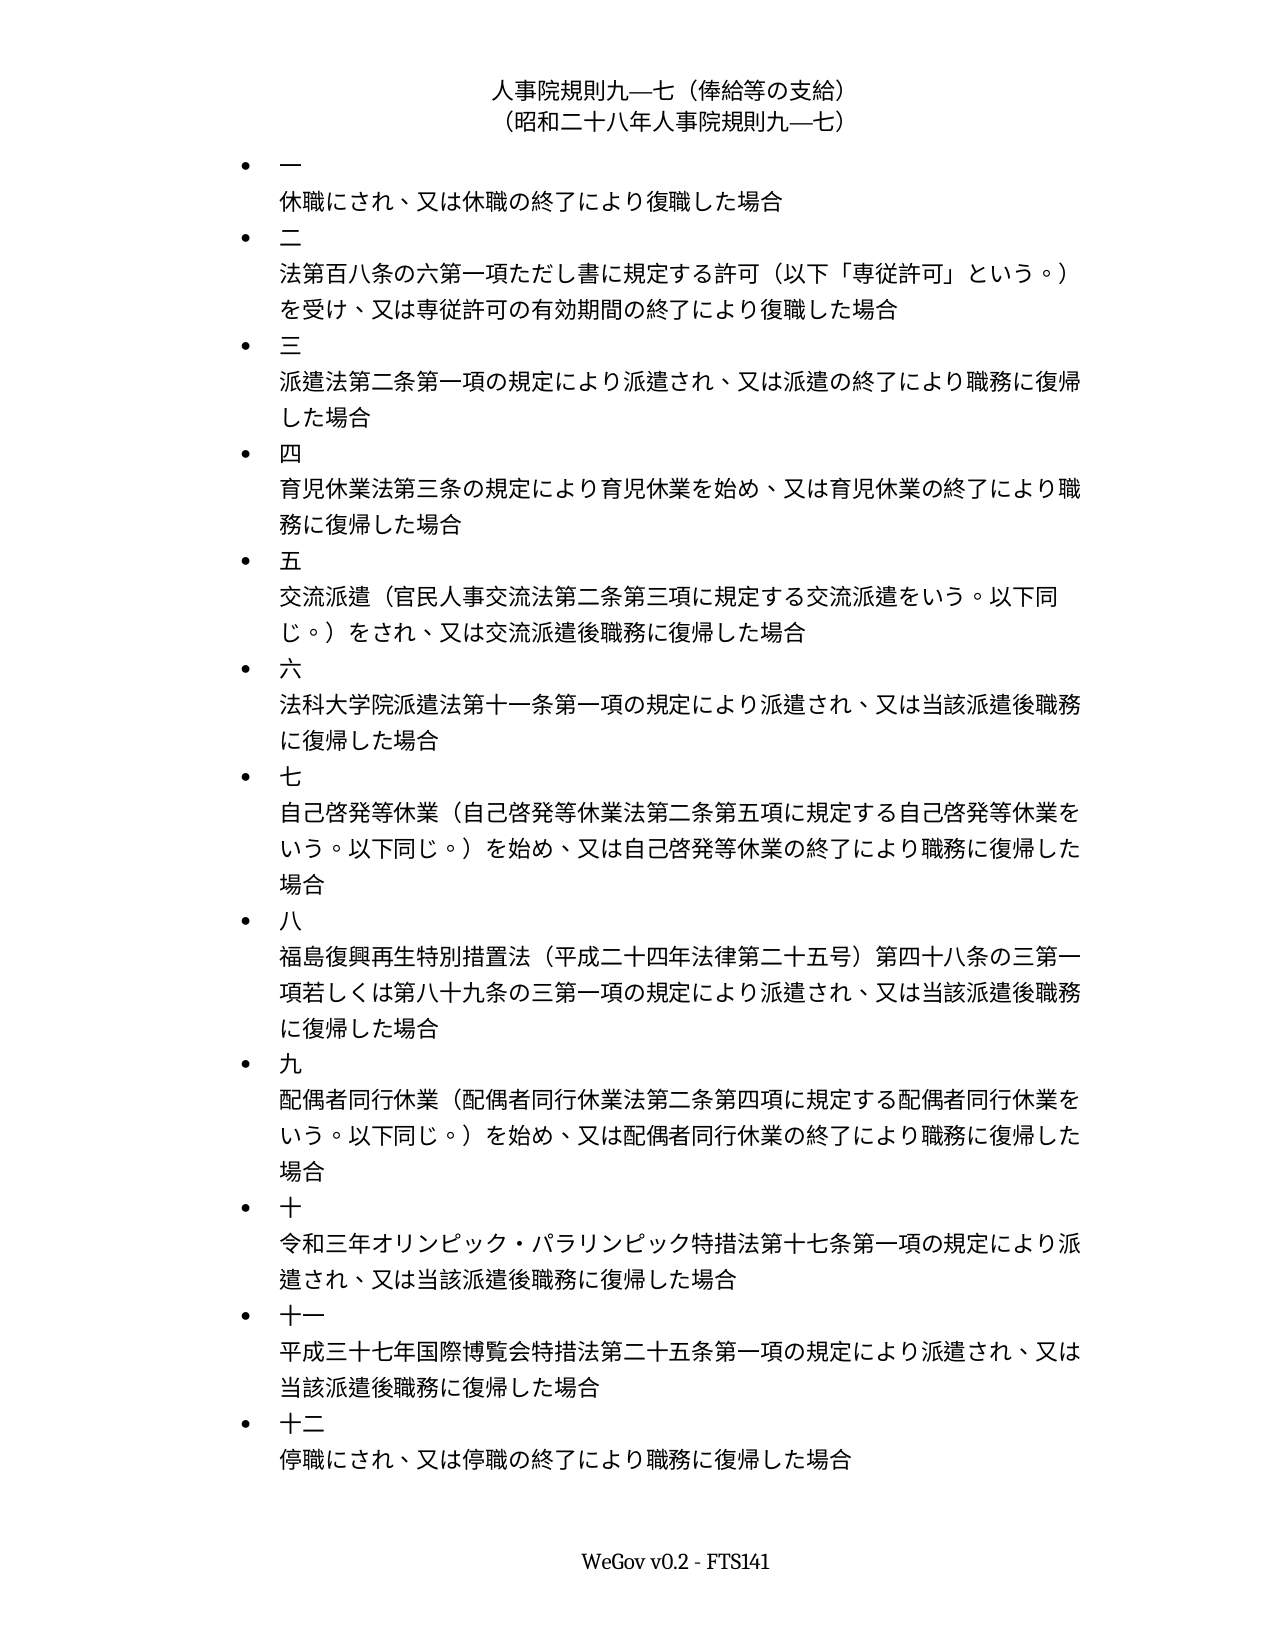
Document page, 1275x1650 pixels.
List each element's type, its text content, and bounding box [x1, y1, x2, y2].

list 三 派遣法第二条第一項の規定により派遣され、又は派遣の終了により職務に復帰した場合 [242, 330, 1087, 433]
list 一 休職にされ、又は休職の終了により復職した場合 [242, 150, 1087, 217]
list 八 福島復興再生特別措置法（平成二十四年法律第二十五号）第四十八条の三第一項若しくは第八十九条の三第一項の規定により派遣され、又は当該派遣後職務に復帰した場合 [242, 905, 1087, 1044]
list 六 法科大学院派遣法第十一条第一項の規定により派遣され、又は当該派遣後職務に復帰した場合 [242, 653, 1087, 756]
list 十 令和三年オリンピック・パラリンピック特措法第十七条第一項の規定により派遣され、又は当該派遣後職務に復帰した場合 [242, 1192, 1087, 1295]
list 二 法第百八条の六第一項ただし書に規定する許可（以下「専従許可」という。）を受け、又は専従許可の有効期間の終了により復職した場合 [242, 222, 1087, 325]
list 十一 平成三十七年国際博覧会特措法第二十五条第一項の規定により派遣され、又は当該派遣後職務に復帰した場合 [242, 1300, 1087, 1403]
list 九 配偶者同行休業（配偶者同行休業法第二条第四項に規定する配偶者同行休業をいう。以下同じ。）を始め、又は配偶者同行休業の終了により職務に復帰した場合 [242, 1048, 1087, 1187]
list 五 交流派遣（官民人事交流法第二条第三項に規定する交流派遣をいう。以下同じ。）をされ、又は交流派遣後職務に復帰した場合 [242, 545, 1087, 648]
list 四 育児休業法第三条の規定により育児休業を始め、又は育児休業の終了により職務に復帰した場合 [242, 437, 1087, 541]
list 十二 停職にされ、又は停職の終了により職務に復帰した場合 [242, 1408, 1087, 1475]
list 七 自己啓発等休業（自己啓発等休業法第二条第五項に規定する自己啓発等休業をいう。以下同じ。）を始め、又は自己啓発等休業の終了により職務に復帰した場合 [242, 761, 1087, 900]
